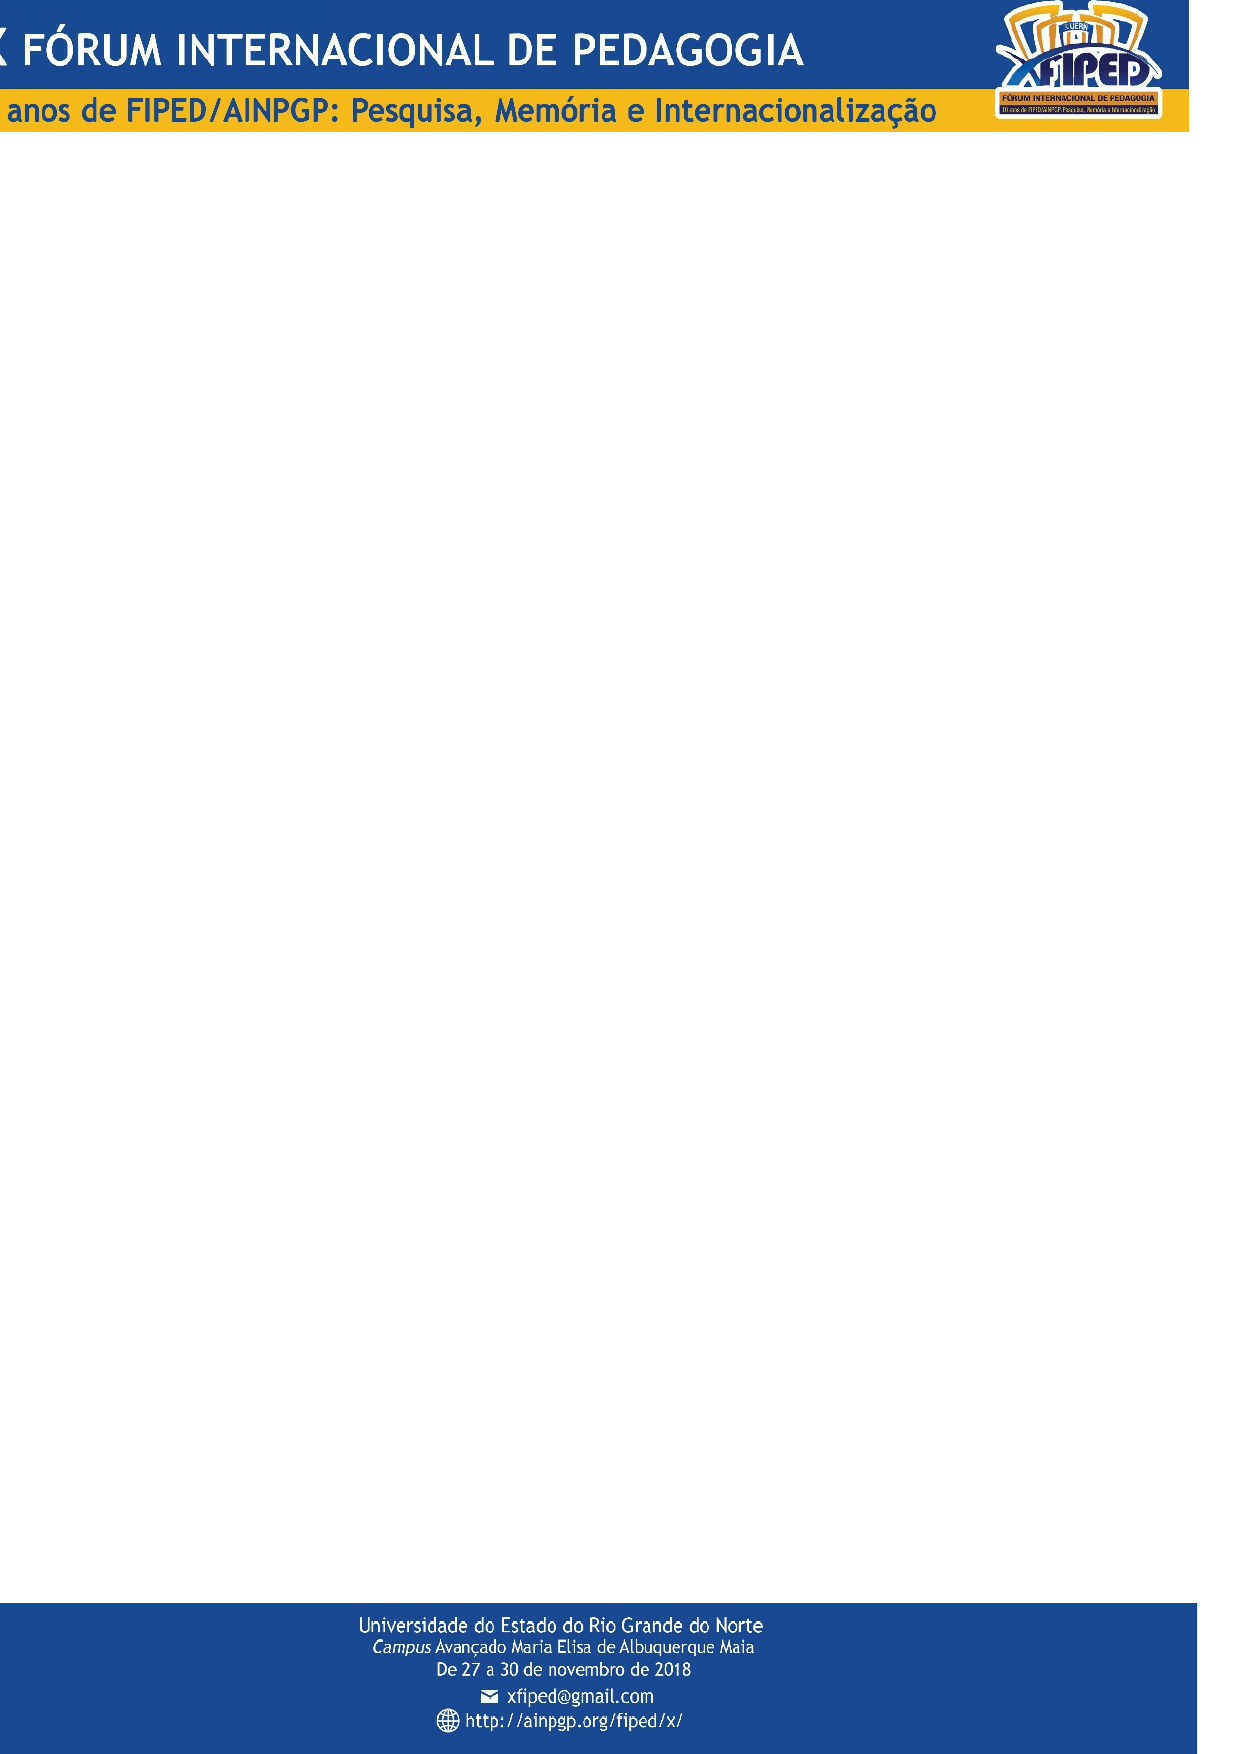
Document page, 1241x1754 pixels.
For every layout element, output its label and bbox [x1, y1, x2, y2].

picture [0, 0, 1189, 132]
picture [0, 1603, 1198, 1754]
